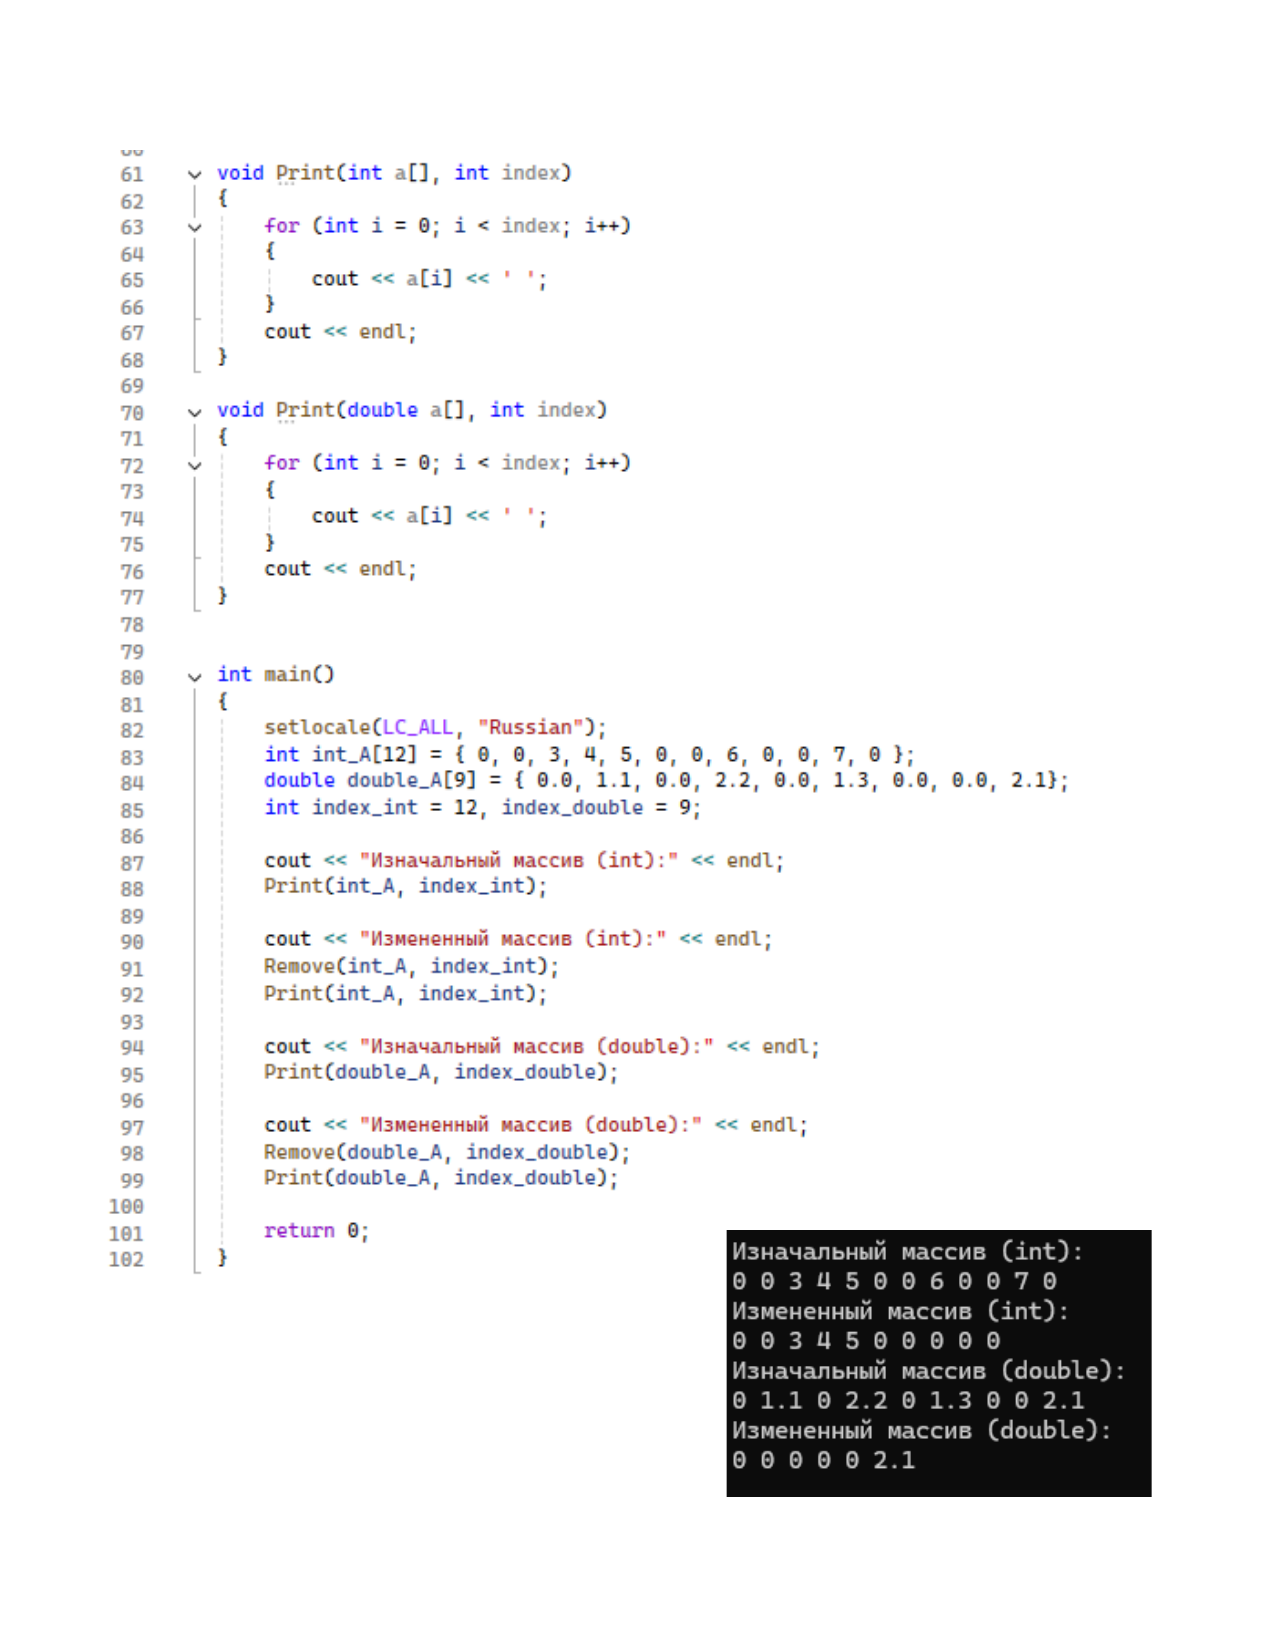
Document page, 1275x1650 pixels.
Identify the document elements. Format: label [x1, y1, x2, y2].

picture [103, 150, 1152, 1497]
